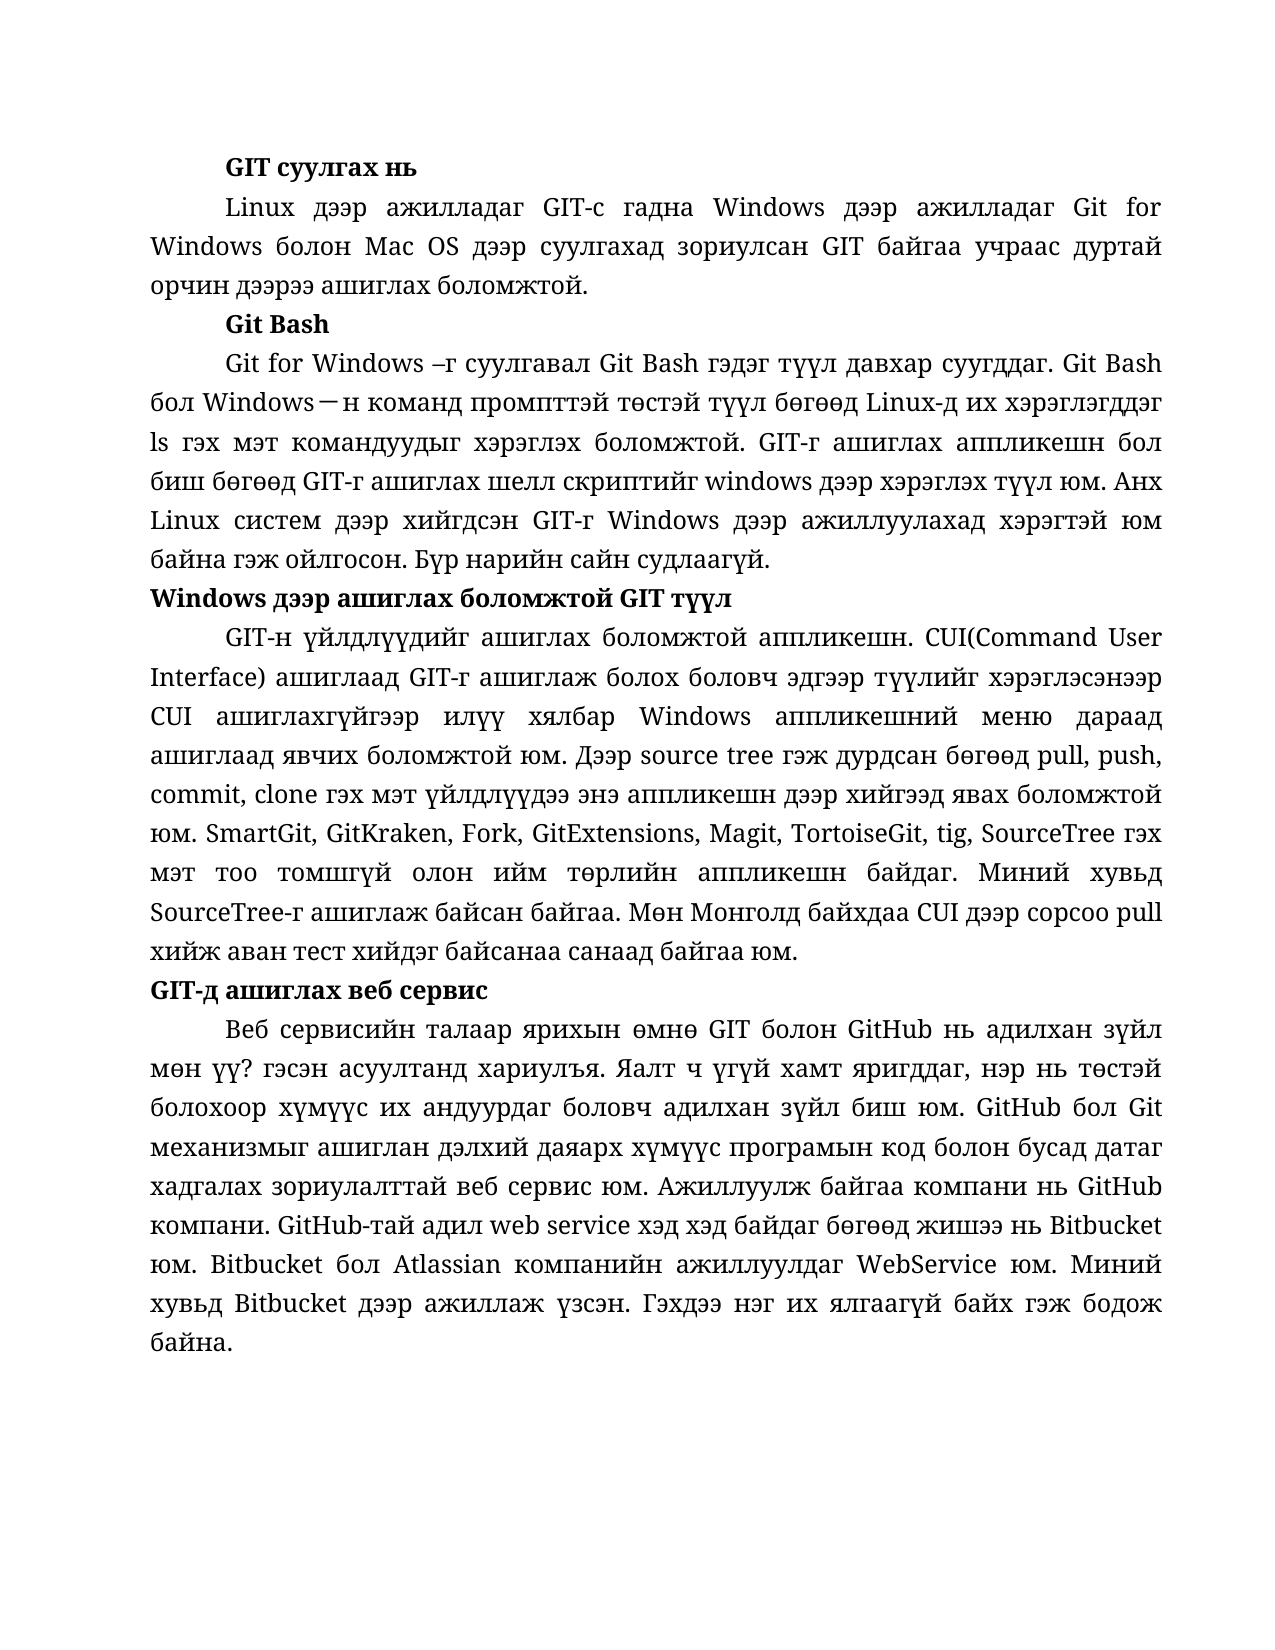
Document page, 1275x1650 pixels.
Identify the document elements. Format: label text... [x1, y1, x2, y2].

text GIT суулгах нь [150, 150, 1162, 184]
text Git for Windows –г суулгавал Git Bash гэдэг түүл давхар суугддаг. Git Bash бол Windows－н команд промпттэй төстэй түүл бөгөөд Linux-д их хэрэглэгддэг ls гэх мэт командуудыг хэрэглэх боломжтой. GIT-г ашиглах аппликешн бол биш бөгөөд GIT-г ашиглах шелл скриптийг windows дээр хэрэглэх түүл юм. Анх Linux систем дээр хийгдсэн GIT-г Windows дээр ажиллуулахад хэрэгтэй юм байна гэж ойлгосон. Бүр нарийн сайн судлаагүй. [150, 346, 1162, 576]
text GIT-н үйлдлүүдийг ашиглах боломжтой аппликешн. CUI(Command User Interface) ашиглаад GIT-г ашиглаж болох боловч эдгээр түүлийг хэрэглэсэнээр CUI ашиглахгүйгээр илүү хялбар Windows аппликешний меню дараад ашиглаад явчих боломжтой юм. Дээр source tree гэж дурдсан бөгөөд pull, push, commit, clone гэх мэт үйлдлүүдээ энэ аппликешн дээр хийгээд явах боломжтой юм. SmartGit, GitKraken, Fork, GitExtensions, Magit, TortoiseGit, tig, SourceTree гэх мэт тоо томшгүй олон ийм төрлийн аппликешн байдаг. Миний хувьд SourceTree-г ашиглаж байсан байгаа. Мөн Монголд байхдаа CUI дээр сорсоо pull хийж аван тест хийдэг байсанаа санаад байгаа юм. [150, 620, 1162, 967]
text Git Bash [150, 307, 1162, 341]
text Веб сервисийн талаар ярихын өмнө GIT болон GitHub нь адилхан зүйл мөн үү? гэсэн асуултанд хариулъя. Яалт ч үгүй хамт яригддаг, нэр нь төстэй болохоор хүмүүс их андуурдаг боловч адилхан зүйл биш юм. GitHub бол Git механизмыг ашиглан дэлхий даяарх хүмүүс програмын код болон бусад датаг хадгалах зориулалттай веб сервис юм. Ажиллуулж байгаа компани нь GitHub компани. GitHub-тай адил web service хэд хэд байдаг бөгөөд жишээ нь Bitbucket юм. Bitbucket бол Atlassian компанийн ажиллуулдаг WebService юм. Миний хувьд Bitbucket дээр ажиллаж үзсэн. Гэхдээ нэг их ялгаагүй байх гэж бодож байна. [150, 1012, 1162, 1359]
text GIT-д ашиглах веб сервис [150, 972, 1162, 1007]
text Linux дээр ажилладаг GIT-с гадна Windows дээр ажилладаг Git for Windows болон Mac OS дээр суулгахад зориулсан GIT байгаа учраас дуртай орчин дээрээ ашиглах боломжтой. [150, 189, 1162, 302]
text Windows дээр ашиглах боломжтой GIT түүл [150, 581, 1162, 615]
